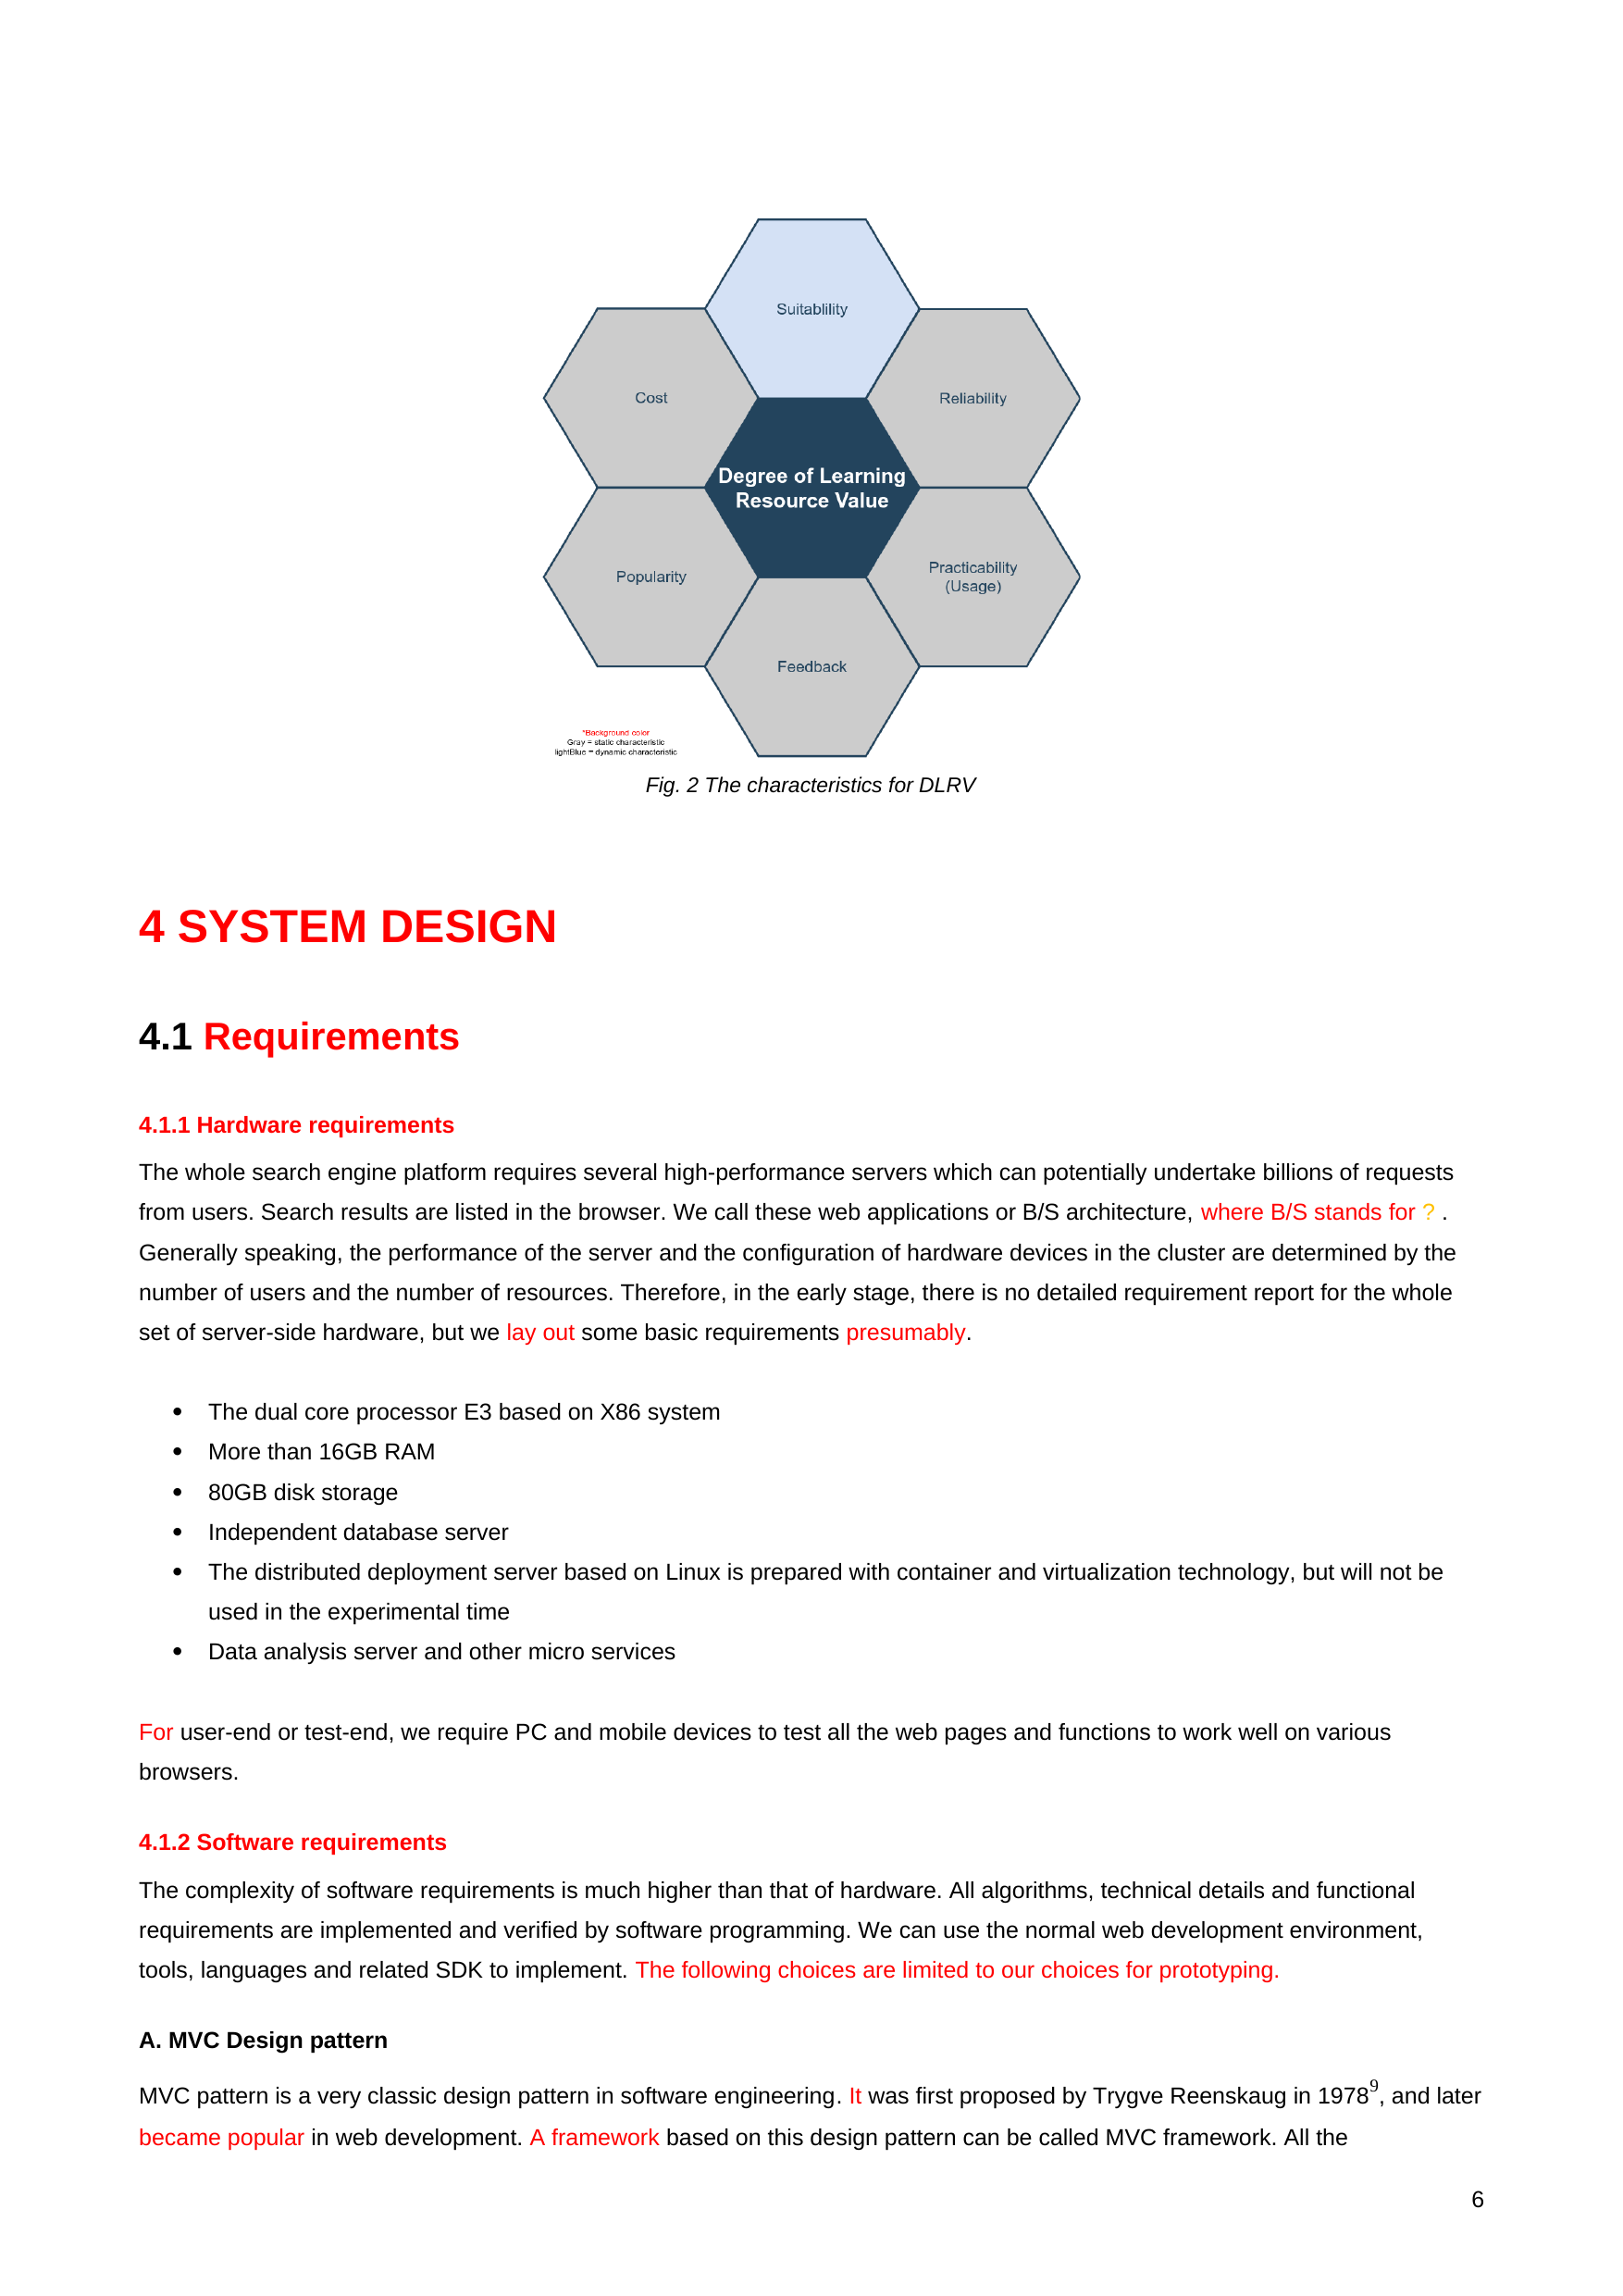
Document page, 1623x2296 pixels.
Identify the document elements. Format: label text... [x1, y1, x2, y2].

subtitle A. MVC Design pattern [139, 2027, 1484, 2054]
subtitle 4.1 Requirements [139, 1014, 1484, 1058]
list The distributed deployment server based on Linux is prepared with container and virtualization technology, but will not be used in the experimental time [173, 1558, 1484, 1625]
text Fig. 2 The characteristics for DLRV [139, 773, 1484, 797]
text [139, 2075, 1484, 2150]
subtitle 4.1.2 Software requirements [139, 1829, 1484, 1855]
text The complexity of software requirements is much higher than that of hardware. All algorithms, technical details and functional requirements are implemented and verified by software programming. We can use the normal web development environment, tools, languages and related SDK to implement. The following choices are limited to our choices for prototyping. [139, 1877, 1484, 1983]
list Independent database server [173, 1519, 1484, 1545]
list Data analysis server and other micro services [173, 1638, 1484, 1665]
subtitle 4 SYSTEM DESIGN [139, 900, 1484, 952]
list 80GB disk storage [173, 1478, 1484, 1505]
list The dual core processor E3 based on X86 system [173, 1398, 1484, 1425]
picture [542, 218, 1081, 760]
subtitle 4.1.1 Hardware requirements [139, 1111, 1484, 1137]
list More than 16GB RAM [173, 1438, 1484, 1465]
text The whole search engine platform requires several high-performance servers which can potentially undertake billions of requests from users. Search results are listed in the browser. We call these web applications or B/S architecture, where B/S stands for ? . Generally speaking, the performance of the server and the configuration of hardware devices in the cluster are determined by the number of users and the number of resources. Therefore, in the early stage, there is no detailed requirement report for the whole set of server-side hardware, but we lay out some basic requirements presumably. [139, 1159, 1484, 1345]
text For user-end or test-end, we require PC and mobile devices to test all the web pages and functions to work well on various browsers. [139, 1719, 1484, 1784]
